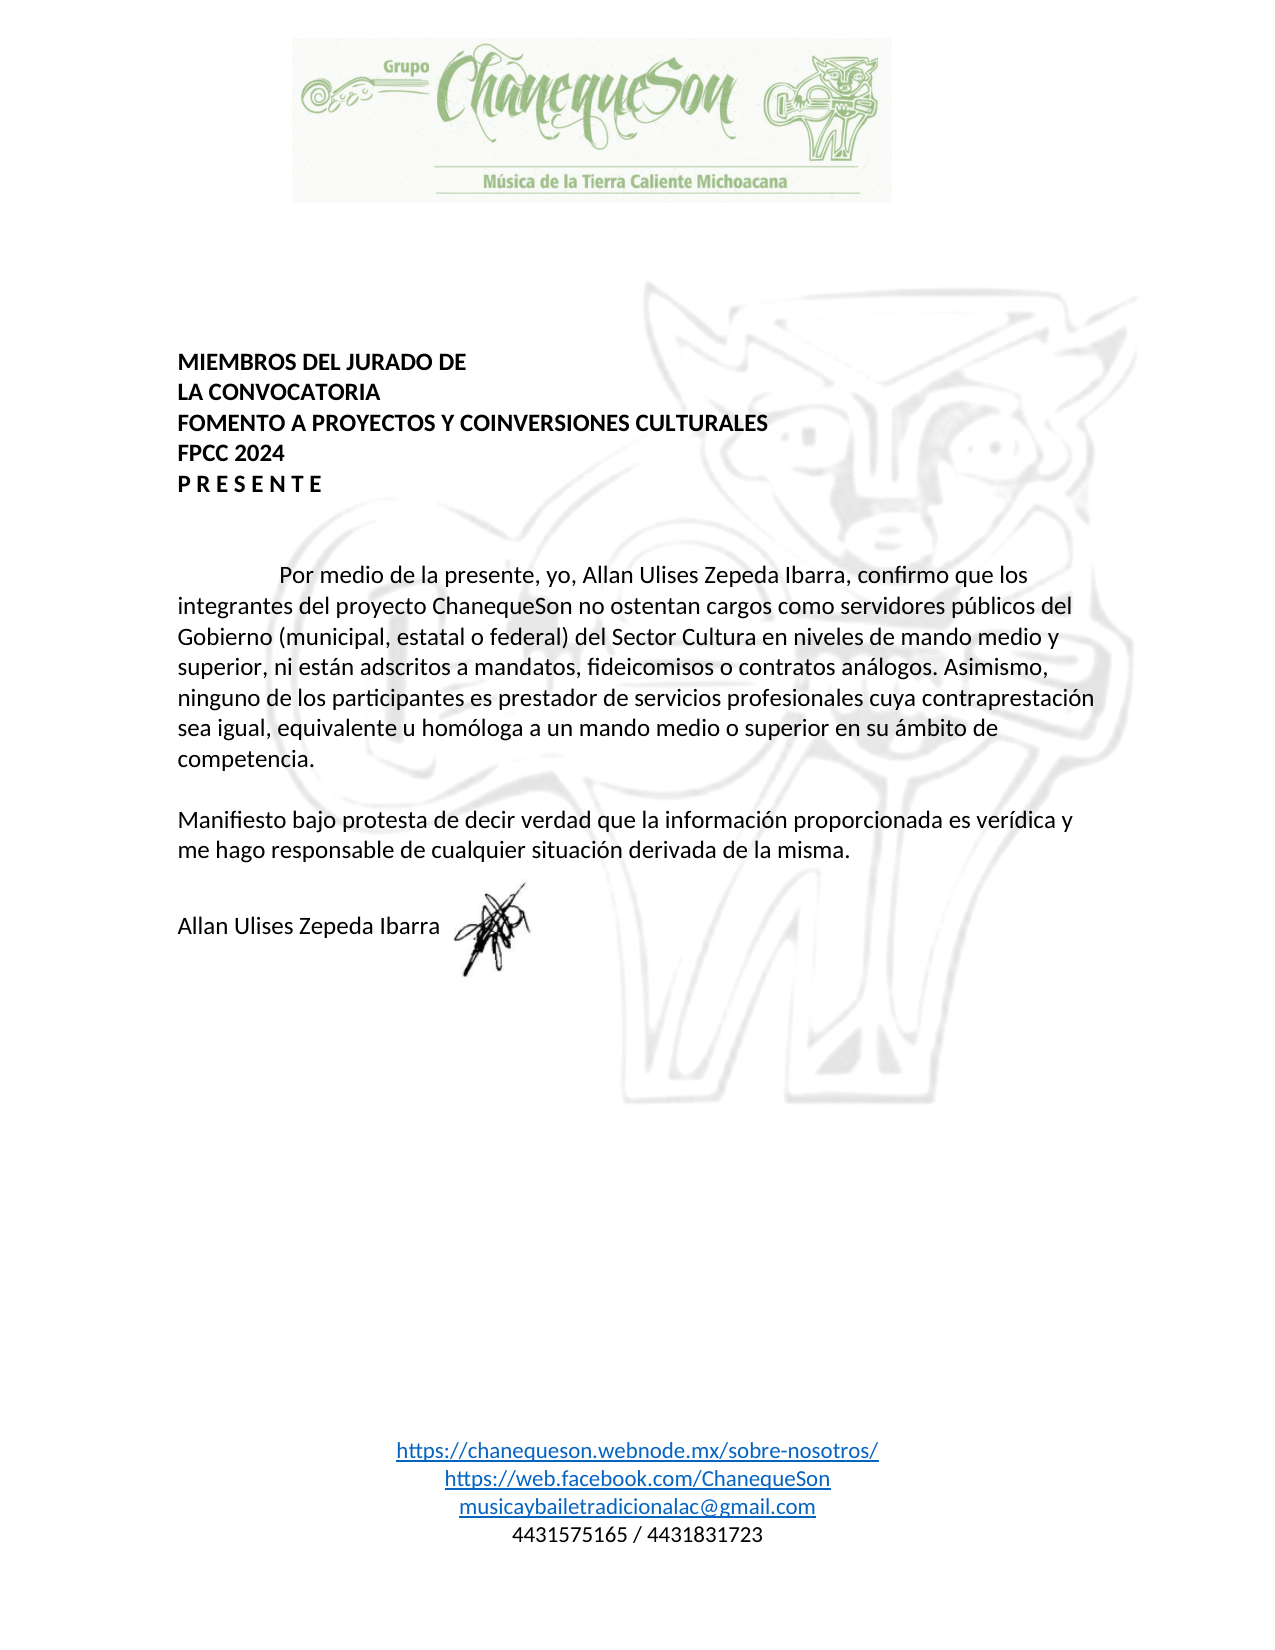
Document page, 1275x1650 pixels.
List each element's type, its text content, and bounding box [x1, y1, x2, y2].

text P R E S E N T E [177, 468, 1098, 498]
text Manifiesto bajo protesta de decir verdad que la información proporcionada es verídica y me hago responsable de cualquier situación derivada de la misma. [177, 804, 1098, 865]
picture [446, 876, 533, 911]
text FOMENTO A PROYECTOS Y COINVERSIONES CULTURALES [177, 407, 1098, 437]
text LA CONVOCATORIA [177, 376, 1098, 407]
text Por medio de la presente, yo, Allan Ulises Zepeda Ibarra, confirmo que los integrantes del proyecto ChanequeSon no ostentan cargos como servidores públicos del Gobierno (municipal, estatal o federal) del Sector Cultura en niveles de mando medio y superior, ni están adscritos a mandatos, fideicomisos o contratos análogos. Asimismo, ninguno de los participantes es prestador de servicios profesionales cuya contraprestación sea igual, equivalente u homóloga a un mando medio o superior en su ámbito de competencia. [177, 559, 1098, 773]
text FPCC 2024 [177, 437, 1098, 468]
picture [446, 941, 533, 988]
text Allan Ulises Zepeda Ibarra [177, 911, 1098, 941]
text MIEMBROS DEL JURADO DE [177, 346, 1098, 376]
